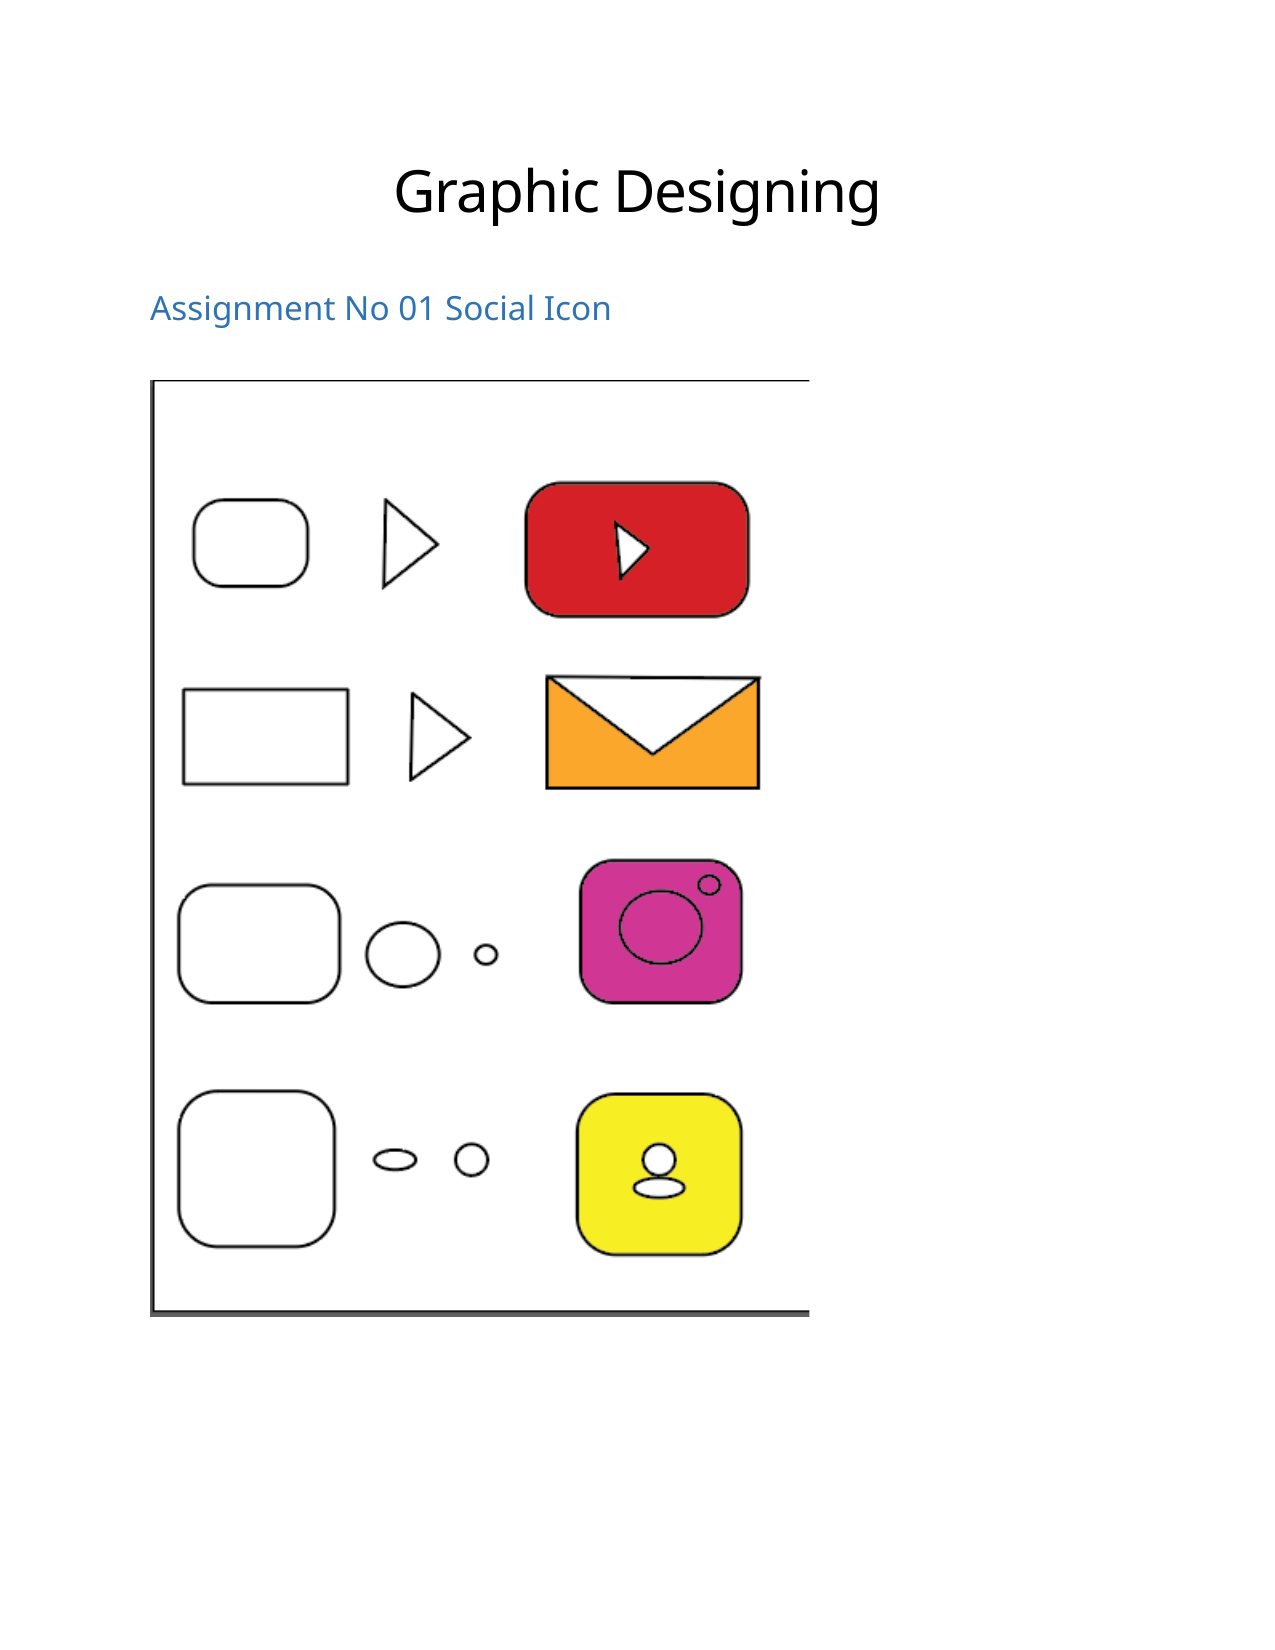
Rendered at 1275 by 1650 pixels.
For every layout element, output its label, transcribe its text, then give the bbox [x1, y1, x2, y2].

title Graphic Designing [150, 150, 1125, 229]
picture [150, 380, 810, 1317]
subtitle Assignment No 01 Social Icon [150, 285, 1125, 330]
